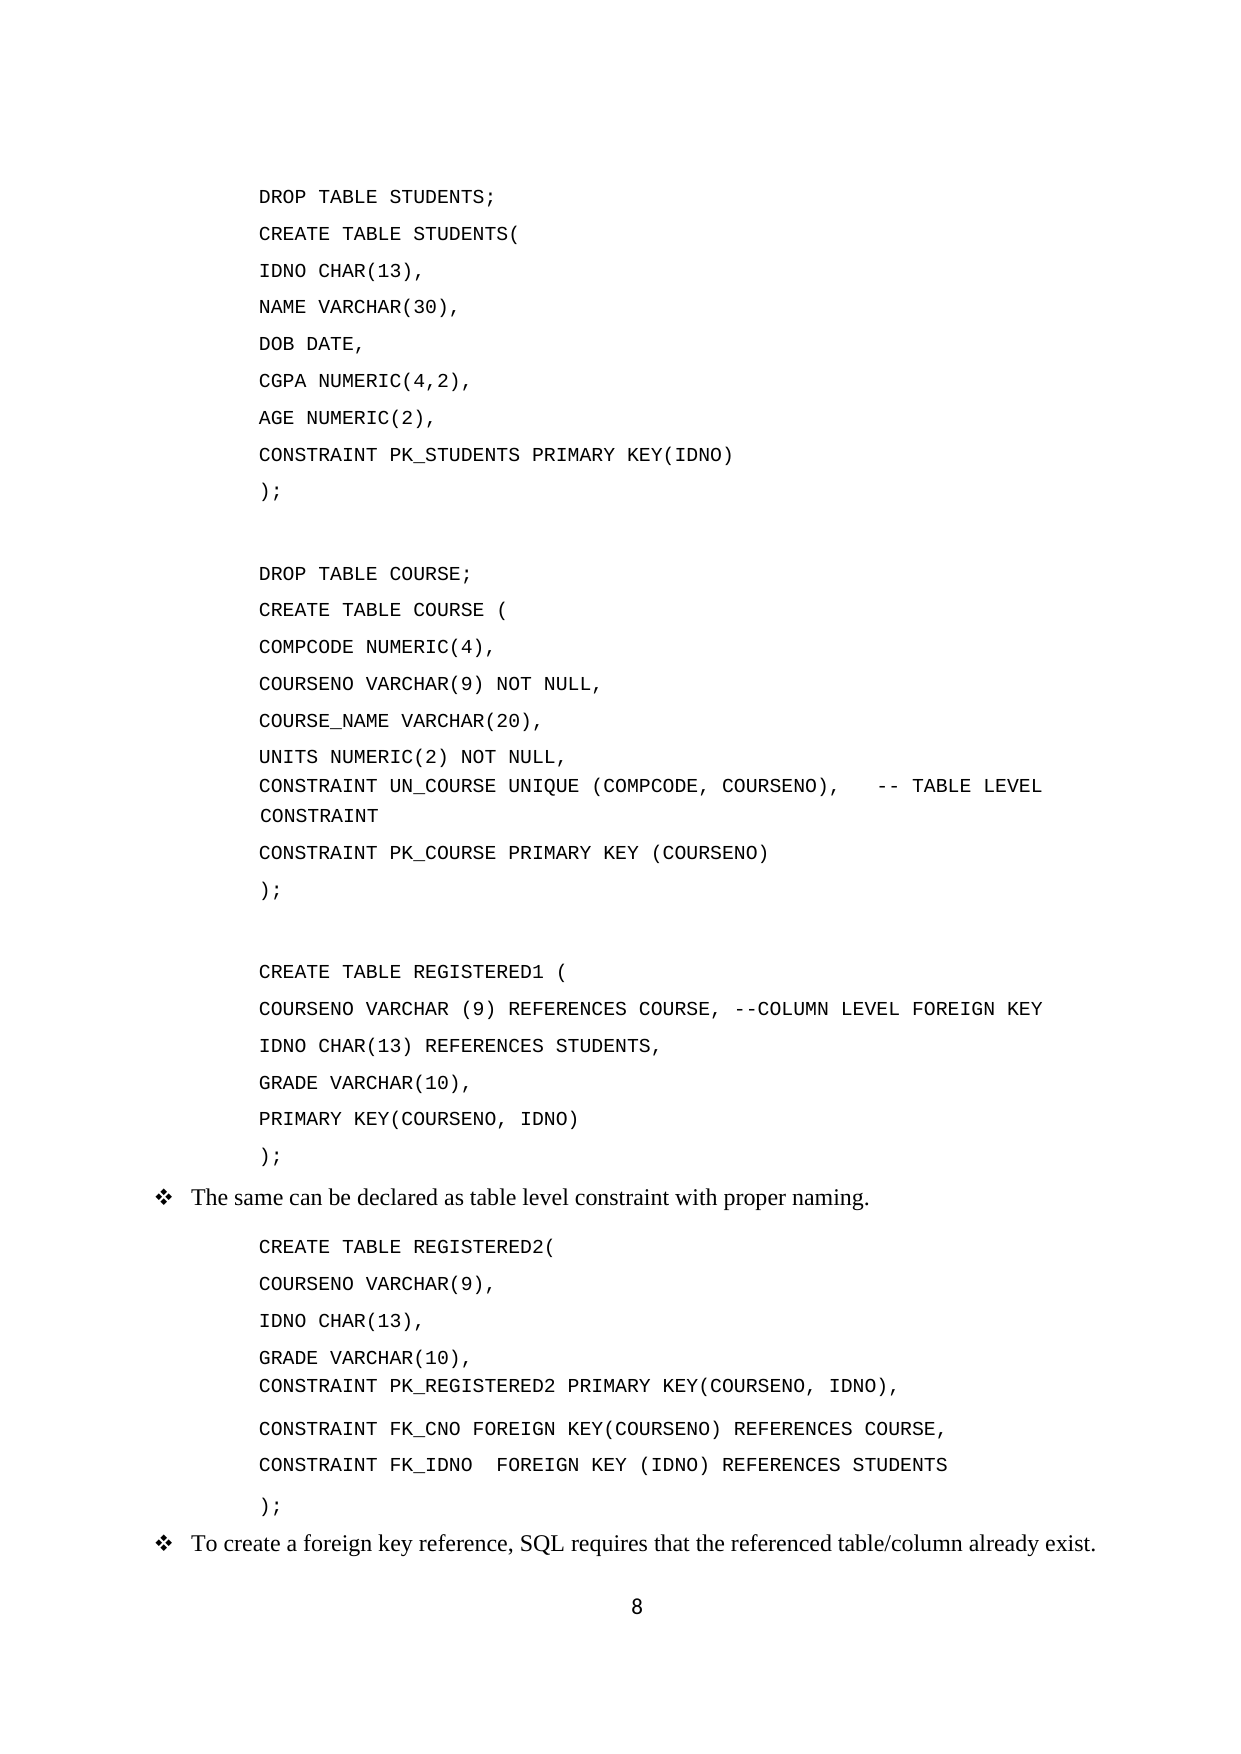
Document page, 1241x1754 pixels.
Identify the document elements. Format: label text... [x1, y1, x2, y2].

text CONSTRAINT PK_STUDENTS PRIMARY KEY(IDNO) [259, 444, 1162, 467]
text CREATE TABLE REGISTERED1 ( [259, 962, 1162, 985]
text CREATE TABLE REGISTERED2( [259, 1237, 1162, 1260]
text CONSTRAINT FK_CNO FOREIGN KEY(COURSENO) REFERENCES COURSE, [259, 1418, 1162, 1441]
text ); [259, 879, 1162, 902]
text GRADE VARCHAR(10), [259, 1348, 1162, 1370]
text ); [259, 1146, 1162, 1168]
text ); [259, 481, 1162, 504]
text DROP TABLE STUDENTS; [259, 187, 1162, 209]
text CONSTRAINT PK_REGISTERED2 PRIMARY KEY(COURSENO, IDNO), [259, 1376, 1162, 1398]
text COMPCODE NUMERIC(4), [259, 637, 1162, 659]
text COURSENO VARCHAR(9), [259, 1274, 1162, 1297]
list The same can be declared as table level constraint with proper naming. [153, 1183, 1158, 1211]
text COURSENO VARCHAR (9) REFERENCES COURSE, --COLUMN LEVEL FOREIGN KEY [259, 999, 1162, 1021]
text PRIMARY KEY(COURSENO, IDNO) [259, 1109, 1162, 1132]
text GRADE VARCHAR(10), [259, 1073, 1162, 1095]
text COURSE_NAME VARCHAR(20), [259, 711, 1162, 733]
text IDNO CHAR(13), [259, 1311, 1162, 1333]
text COURSENO VARCHAR(9) NOT NULL, [259, 674, 1162, 696]
text IDNO CHAR(13), [259, 261, 1162, 283]
text ); [259, 1496, 1162, 1518]
text CREATE TABLE STUDENTS( [259, 224, 1162, 246]
text IDNO CHAR(13) REFERENCES STUDENTS, [259, 1036, 1162, 1058]
text DOB DATE, [259, 334, 1162, 357]
text CONSTRAINT PK_COURSE PRIMARY KEY (COURSENO) [259, 843, 1162, 865]
text UNITS NUMERIC(2) NOT NULL, [259, 747, 1162, 770]
text CONSTRAINT FK_IDNO FOREIGN KEY (IDNO) REFERENCES STUDENTS [259, 1455, 1162, 1478]
text CREATE TABLE COURSE ( [259, 600, 1162, 623]
text AGE NUMERIC(2), [259, 408, 1162, 430]
text CONSTRAINT UN_COURSE UNIQUE (COMPCODE, COURSENO), -- TABLE LEVEL CONSTRAINT [259, 776, 1162, 828]
list To create a foreign key reference, SQL requires that the referenced table/column already exist. [153, 1529, 1158, 1556]
text NAME VARCHAR(30), [259, 297, 1162, 320]
text CGPA NUMERIC(4,2), [259, 371, 1162, 393]
text DROP TABLE COURSE; [259, 564, 1162, 586]
